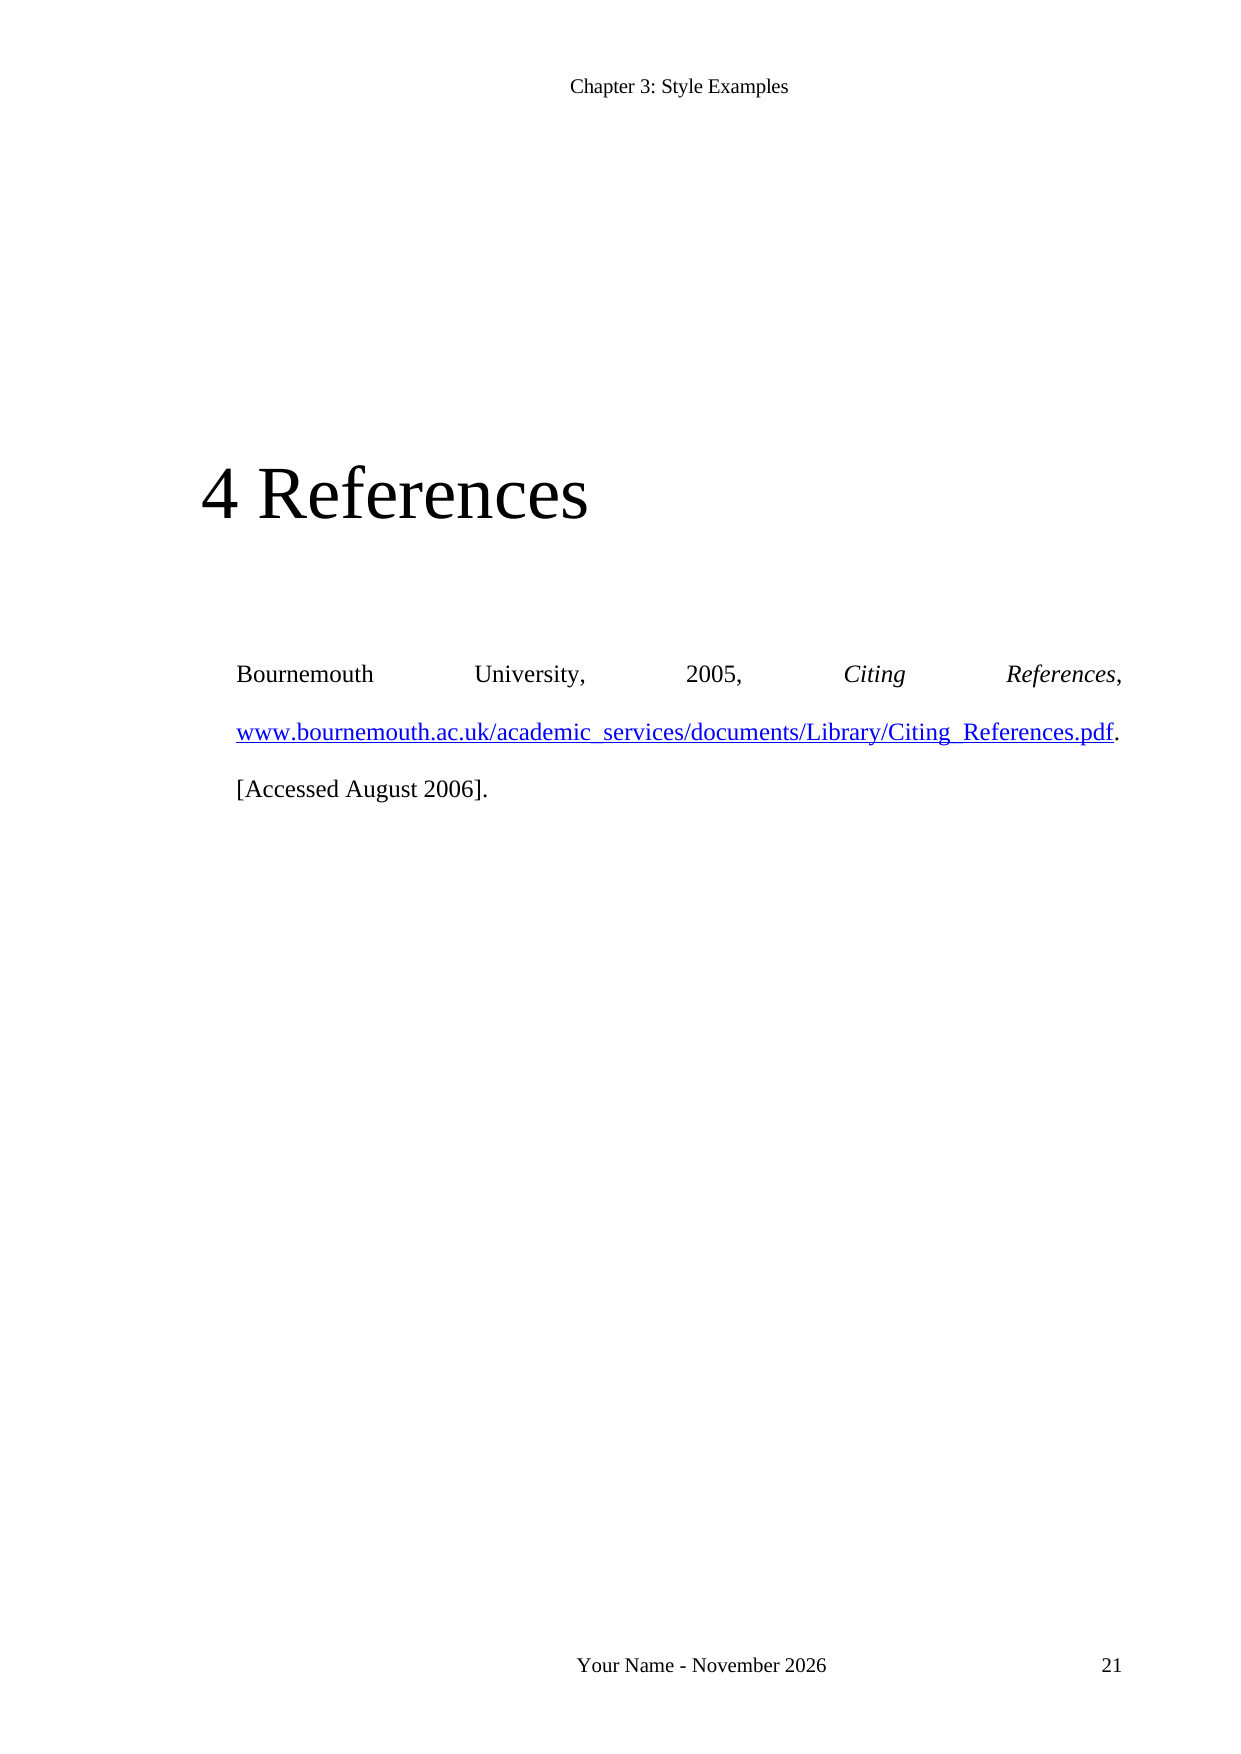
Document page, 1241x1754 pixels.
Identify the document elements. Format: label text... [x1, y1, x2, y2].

subtitle References [201, 448, 1122, 534]
text Bournemouth University, 2005, Citing References, www.bournemouth.ac.uk/academic_services/documents/Library/Citing_References.pdf. [Accessed August 2006]. [236, 659, 1122, 803]
